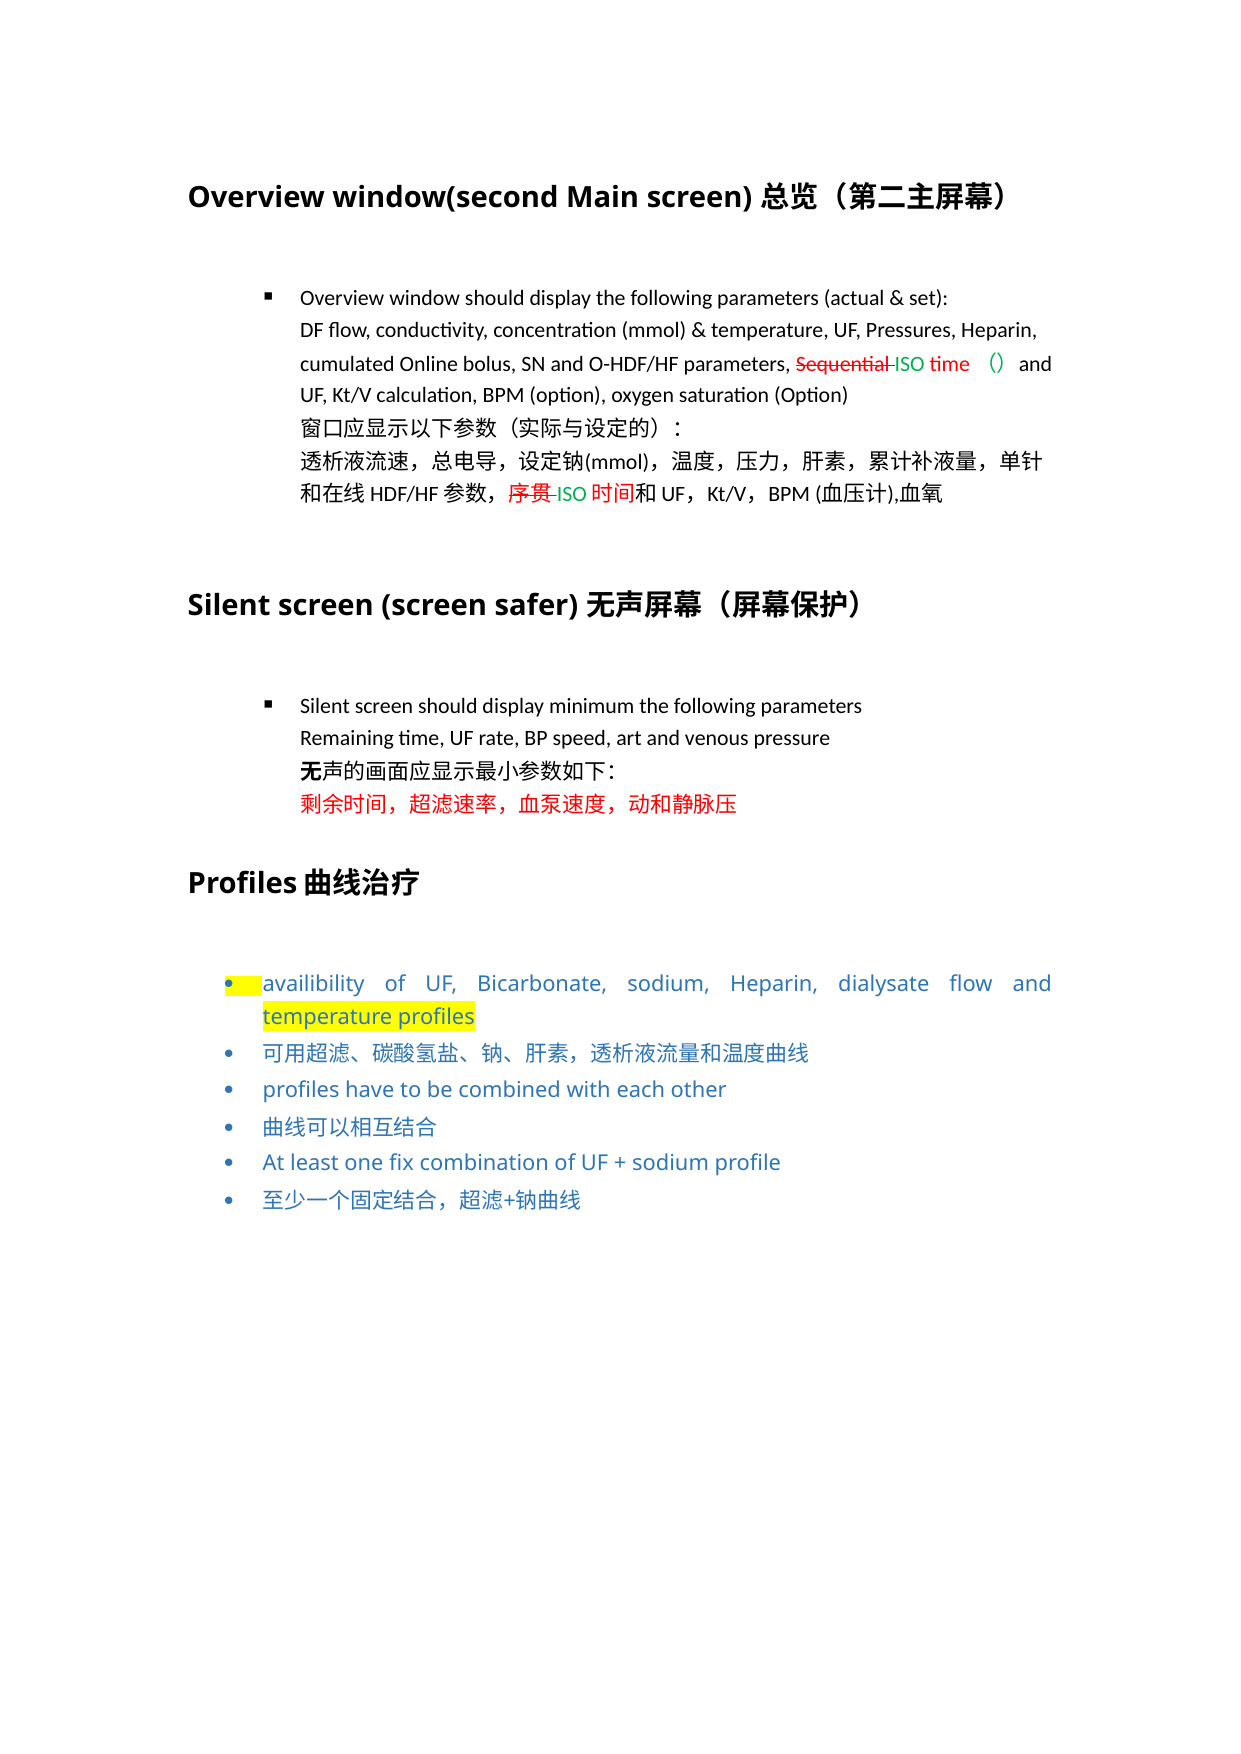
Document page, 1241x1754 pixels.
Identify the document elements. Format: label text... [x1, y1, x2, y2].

subtitle At least one fix combination of UF + sodium profile [225, 1146, 1053, 1178]
list Overview window should display the following parameters (actual & set): [262, 281, 1053, 313]
text Remaining time, UF rate, BP speed, art and venous pressure [300, 721, 1053, 754]
subtitle 曲线可以相互结合 [225, 1109, 1053, 1142]
subtitle profiles have to be combined with each other [225, 1073, 1053, 1105]
text 窗口应显示以下参数（实际与设定的）： [300, 411, 1053, 443]
subtitle 至少一个固定结合，超滤+钠曲线 [225, 1183, 1053, 1215]
subtitle Overview window(second Main screen) 总览（第二主屏幕） [187, 162, 1053, 227]
subtitle Silent screen (screen safer) 无声屏幕（屏幕保护） [187, 570, 1053, 635]
text 透析液流速，总电导，设定钠(mmol)，温度，压力，肝素，累计补液量，单针和在线HDF/HF参数，序贯ISO时间和UF，Kt/V，BPM (血压计),血氧 [300, 443, 1053, 508]
list Silent screen should display minimum the following parameters [262, 689, 1053, 721]
subtitle Profiles曲线治疗 [187, 848, 1053, 913]
subtitle 可用超滤、碳酸氢盐、钠、肝素，透析液流量和温度曲线 [225, 1036, 1053, 1068]
text 无声的画面应显示最小参数如下： [300, 754, 1053, 786]
text 剩余时间，超滤速率，血泵速度，动和静脉压 [300, 786, 1053, 819]
text DF flow, conductivity, concentration (mmol) & temperature, UF, Pressures, Heparin, cumulated Online bolus, SN and O-HDF/HF parameters, Sequential ISO time （）and UF, Kt/V calculation, BPM (option), oxygen saturation (Option) [300, 313, 1053, 411]
subtitle availibility of UF, Bicarbonate, sodium, Heparin, dialysate flow and temperature profiles [225, 967, 1053, 1032]
